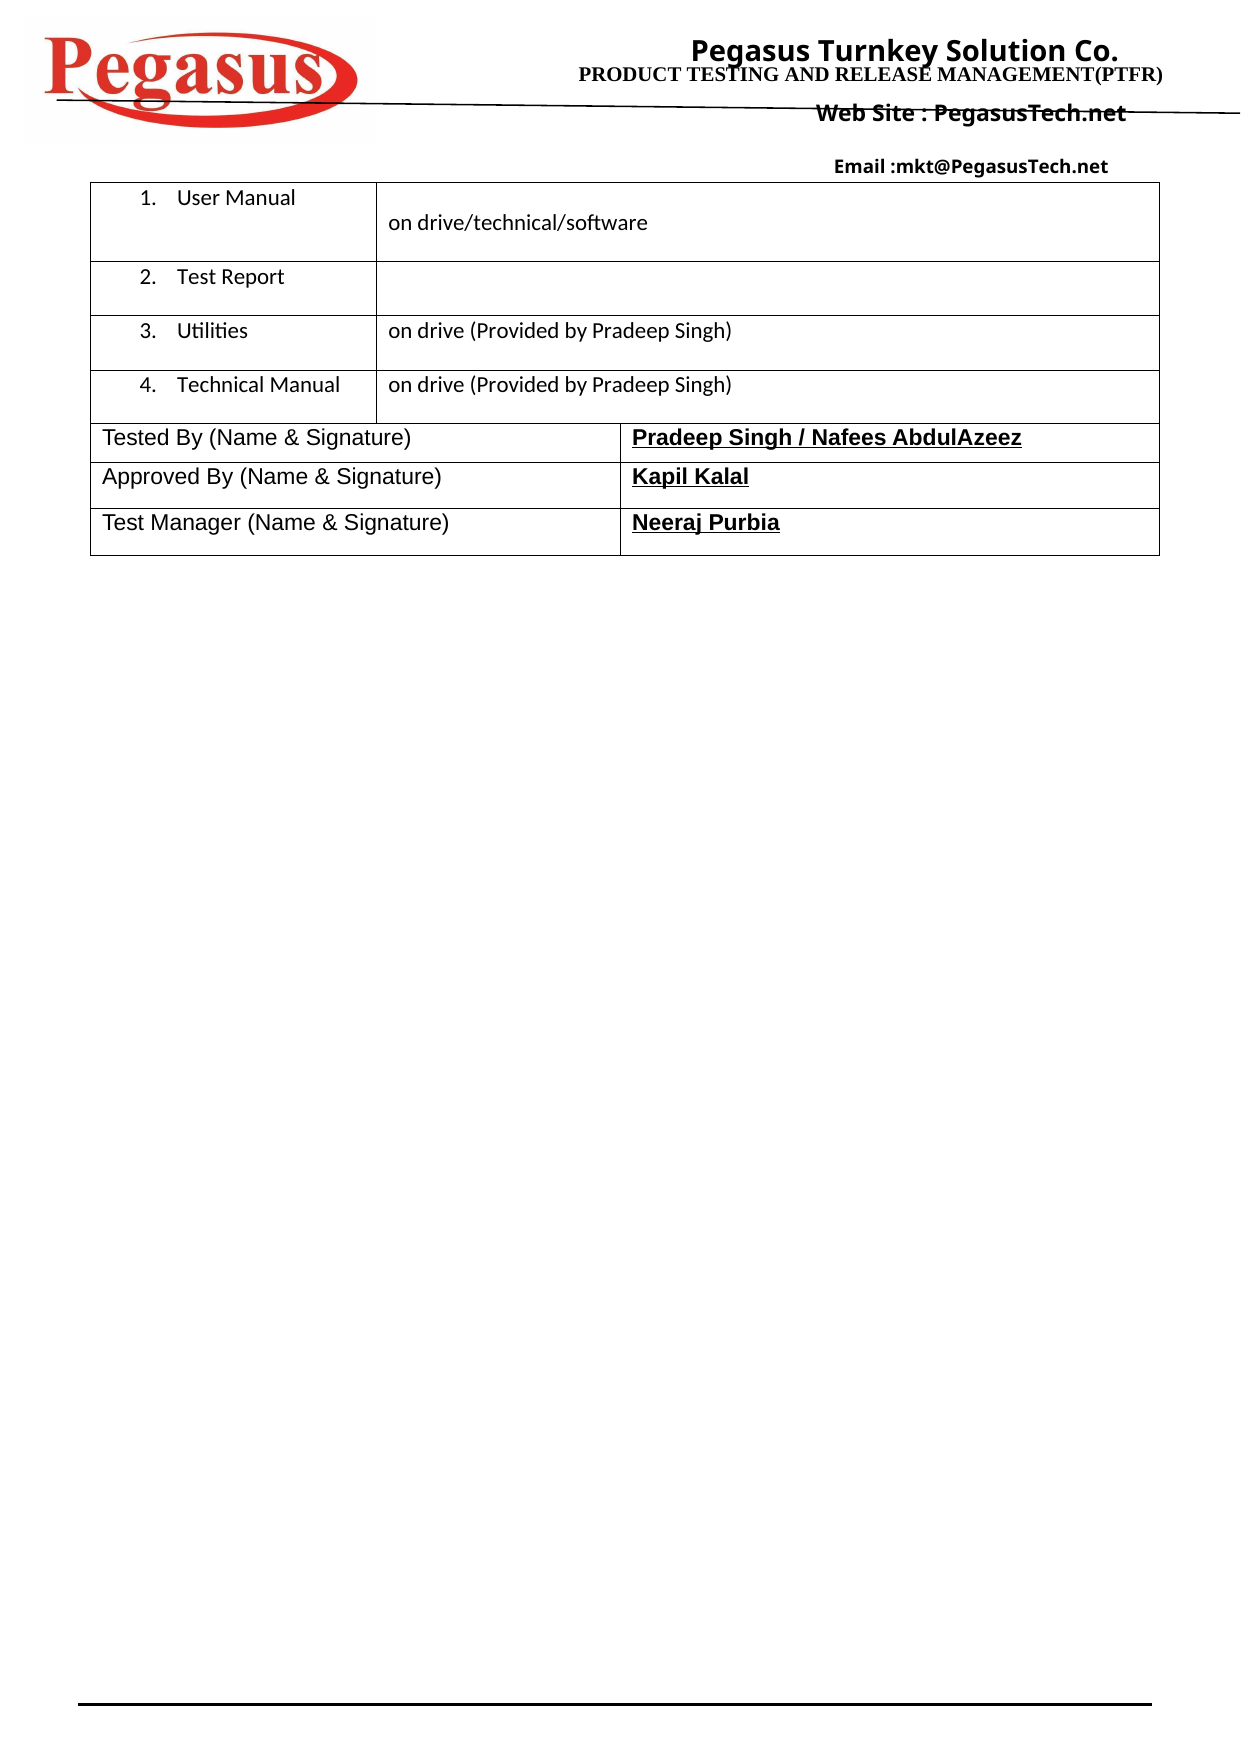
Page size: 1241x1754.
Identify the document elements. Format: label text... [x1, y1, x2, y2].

table_cell Pradeep Singh / Nafees AbdulAzeez [621, 424, 1159, 462]
table_cell Test Report [91, 262, 376, 315]
table_cell Approved By (Name & Signature) [91, 463, 620, 508]
table_cell [377, 262, 1159, 315]
table_cell on drive (Provided by Pradeep Singh) [377, 316, 1159, 369]
table_cell Utilities [91, 316, 376, 369]
table_cell Kapil Kalal [621, 463, 1159, 508]
table_header User Manual [91, 183, 376, 261]
table_header on drive/technical/software [377, 183, 1159, 261]
table_cell Technical Manual [91, 371, 376, 423]
picture [23, 10, 377, 143]
table_cell Test Manager (Name & Signature) [91, 509, 620, 554]
table_cell Tested By (Name & Signature) [91, 424, 620, 462]
table_cell on drive (Provided by Pradeep Singh) [377, 371, 1159, 423]
table_cell Neeraj Purbia [621, 509, 1159, 554]
